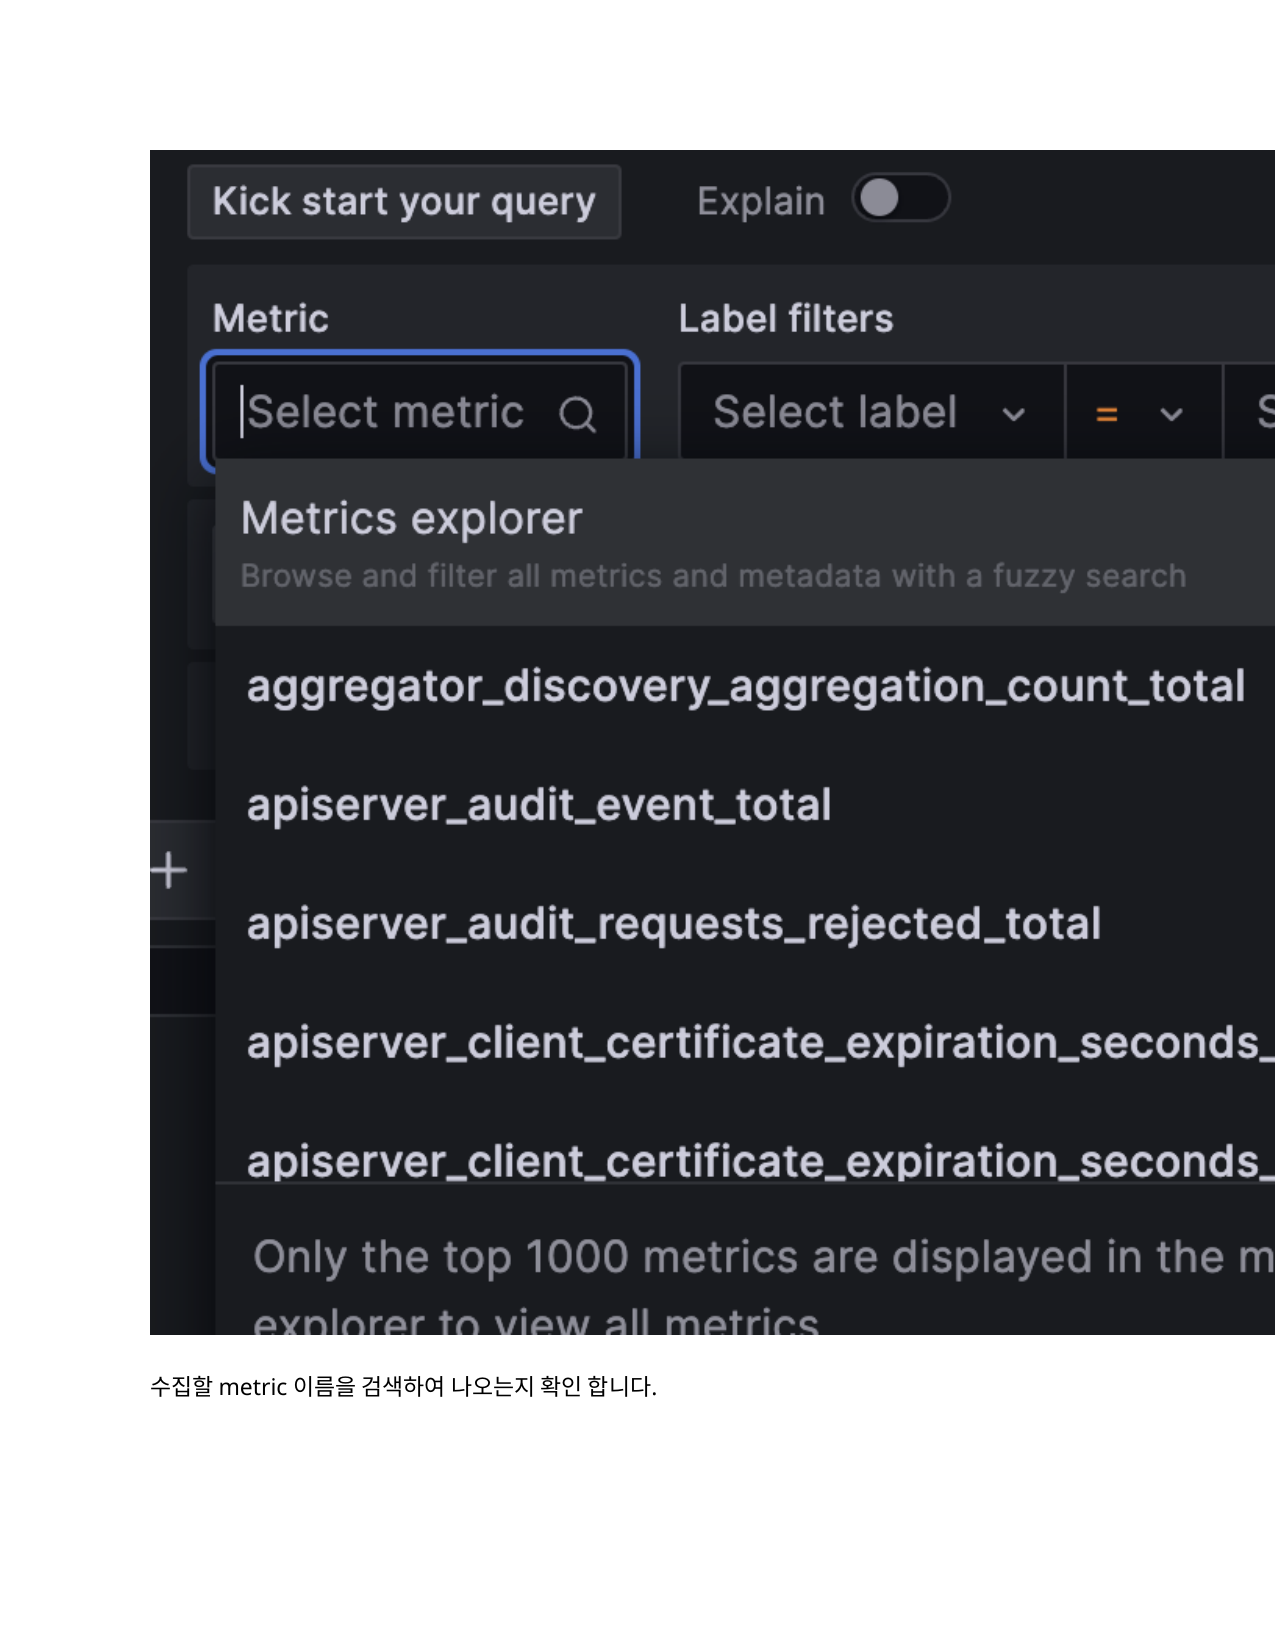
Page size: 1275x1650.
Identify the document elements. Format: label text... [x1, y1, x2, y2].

text 수집할 metric 이름을 검색하여 나오는지 확인 합니다. [150, 1368, 1125, 1402]
picture [150, 150, 1275, 1335]
